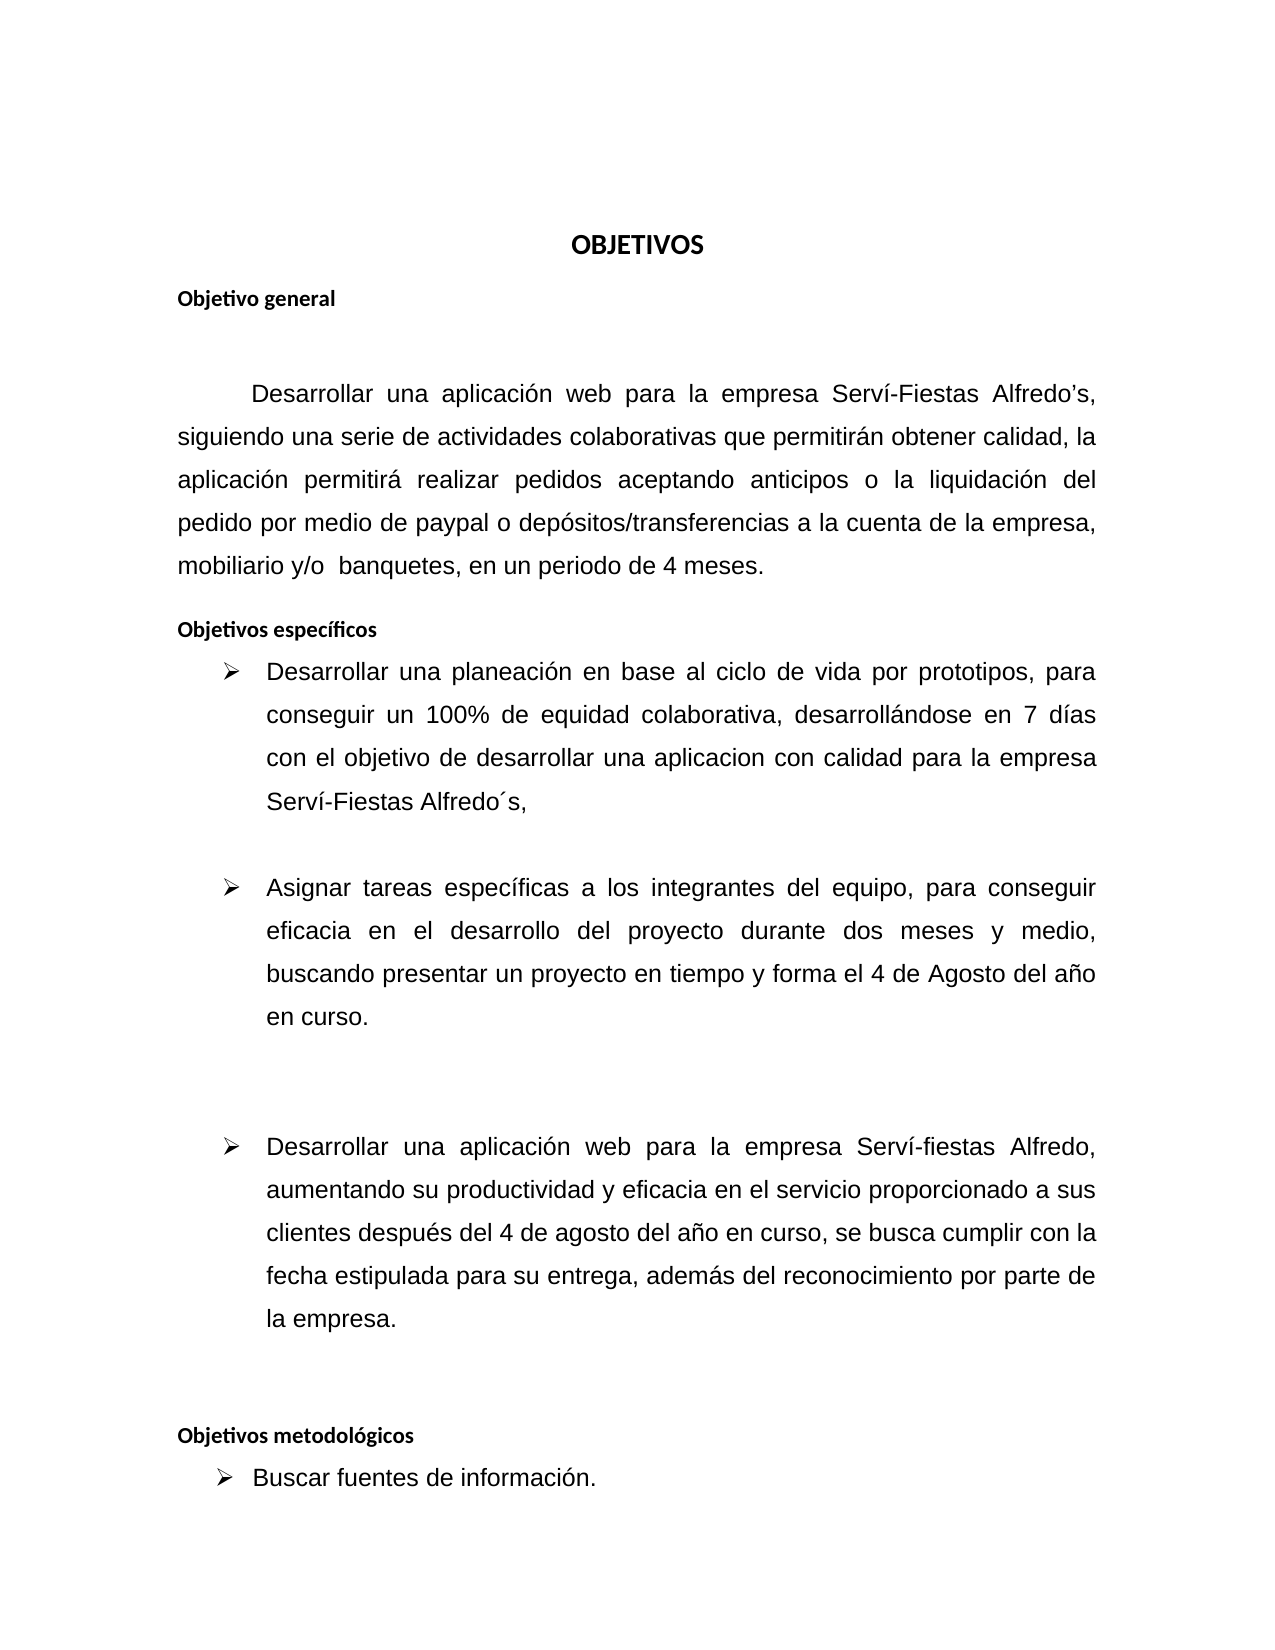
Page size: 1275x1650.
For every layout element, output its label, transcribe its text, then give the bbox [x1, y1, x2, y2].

list Desarrollar una aplicación web para la empresa Serví-fiestas Alfredo, aumentando su productividad y eficacia en el servicio proporcionado a sus clientes después del 4 de agosto del año en curso, se busca cumplir con la fecha estipulada para su entrega, además del reconocimiento por parte de la empresa. [222, 1132, 1098, 1333]
text Desarrollar una aplicación web para la empresa Serví-Fiestas Alfredo’s, siguiendo una serie de actividades colaborativas que permitirán obtener calidad, la aplicación permitirá realizar pedidos aceptando anticipos o la liquidación del pedido por medio de paypal o depósitos/transferencias a la cuenta de la empresa, mobiliario y/o banquetes, en un periodo de 4 meses. [177, 379, 1098, 580]
subtitle Objetivo general [177, 284, 1098, 312]
list Asignar tareas específicas a los integrantes del equipo, para conseguir eficacia en el desarrollo del proyecto durante dos meses y medio, buscando presentar un proyecto en tiempo y forma el 4 de Agosto del año en curso. [222, 873, 1098, 1031]
subtitle OBJETIVOS [177, 226, 1098, 262]
subtitle Objetivos metodológicos [177, 1421, 1098, 1449]
subtitle Objetivos específicos [177, 615, 1098, 643]
list Desarrollar una planeación en base al ciclo de vida por prototipos, para conseguir un 100% de equidad colaborativa, desarrollándose en 7 días con el objetivo de desarrollar una aplicacion con calidad para la empresa Serví-Fiestas Alfredo´s, [222, 657, 1098, 815]
list Buscar fuentes de información. [215, 1463, 1098, 1492]
